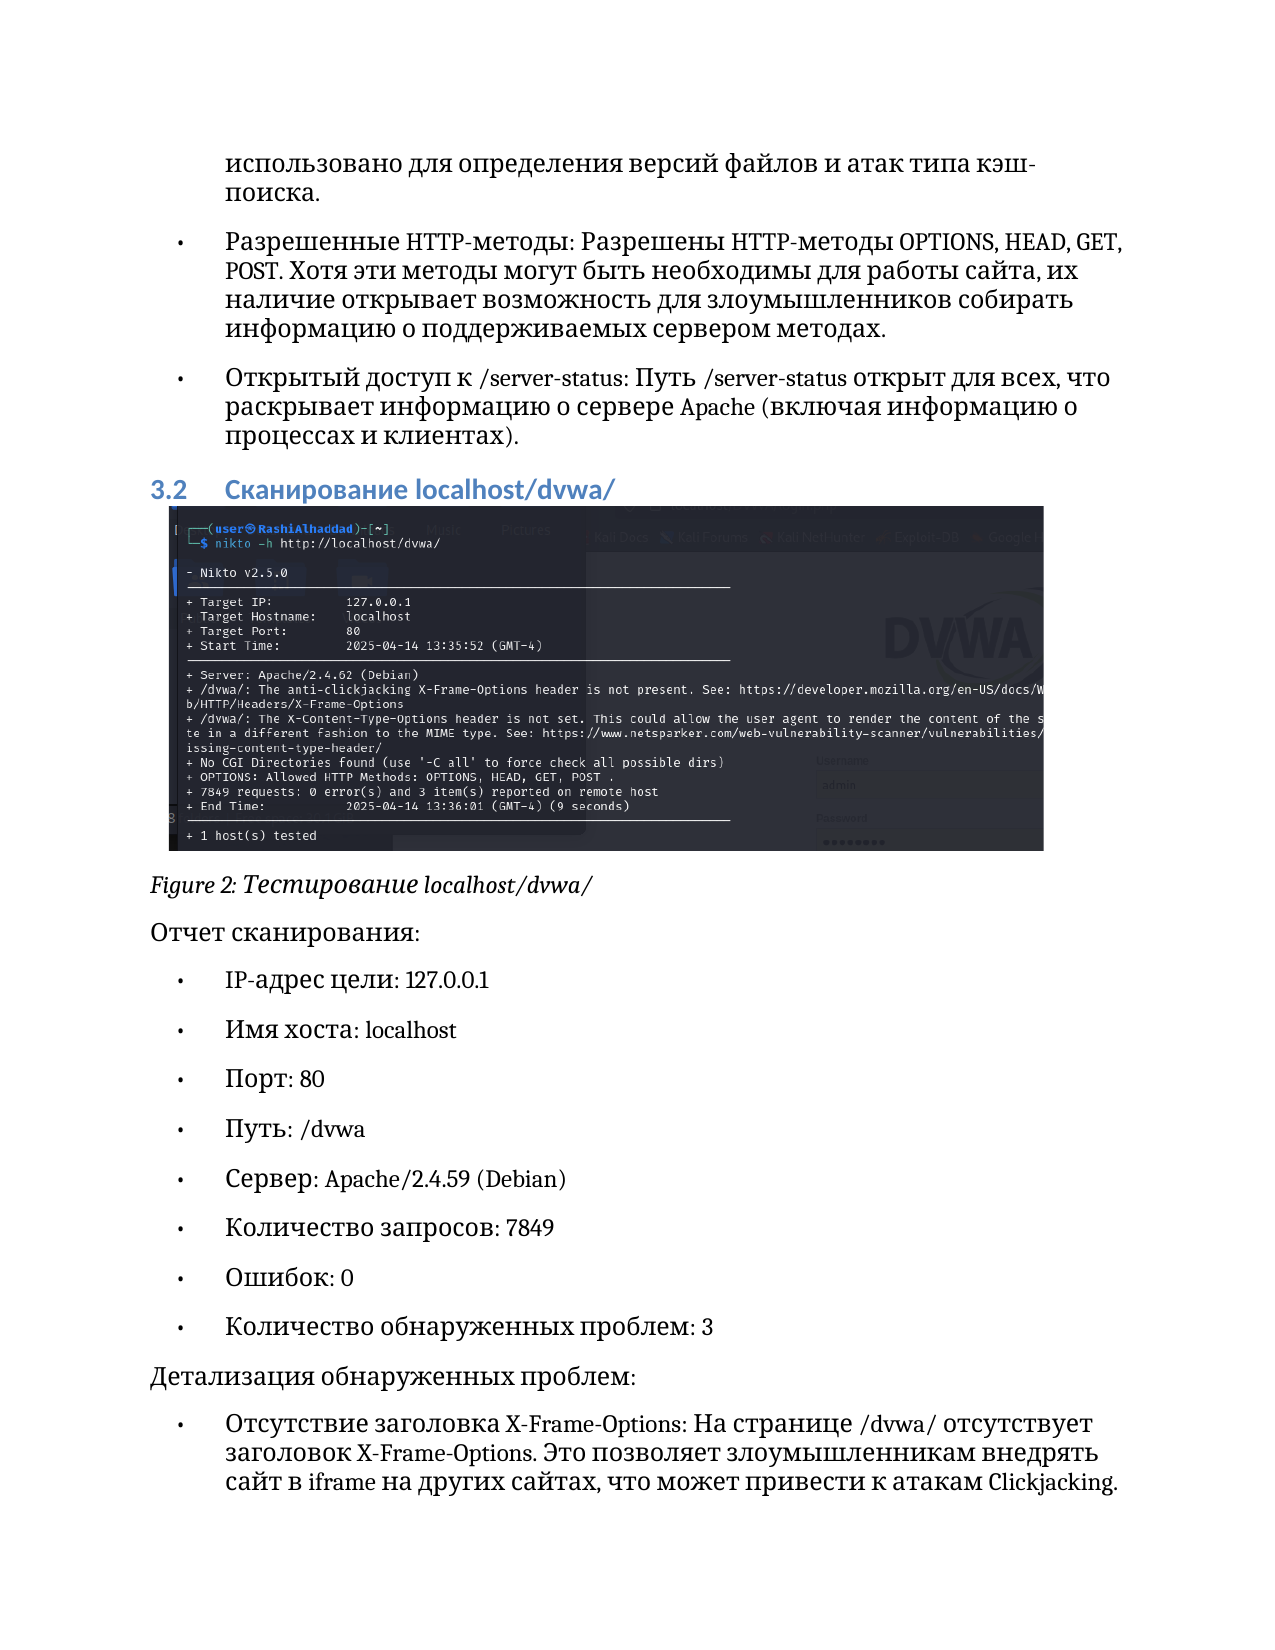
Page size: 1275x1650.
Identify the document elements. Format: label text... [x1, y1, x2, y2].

text Отчет сканирования: [150, 919, 1125, 947]
text Figure 2: Тестирование localhost/dvwa/ [150, 871, 1125, 900]
list Путь: /dvwa [175, 1115, 1125, 1144]
list Количество обнаруженных проблем: 3 [175, 1313, 1125, 1342]
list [175, 150, 1125, 207]
list Порт: 80 [175, 1065, 1125, 1094]
list IP-адрес цели: 127.0.0.1 [175, 966, 1125, 995]
text Детализация обнаруженных проблем: [150, 1363, 1125, 1392]
subtitle 3.2 Сканирование localhost/dvwa/ [150, 471, 1125, 507]
picture [168, 506, 1044, 851]
list Отсутствие заголовка X-Frame-Options: На странице /dvwa/ отсутствует заголовок X-Frame-Options. Это позволяет злоумышленникам внедрять сайт в iframe на других сайтах, что может привести к атакам Clickjacking. [175, 1410, 1125, 1497]
list Количество запросов: 7849 [175, 1214, 1125, 1243]
list Имя хоста: localhost [175, 1016, 1125, 1044]
list Ошибок: 0 [175, 1264, 1125, 1292]
list Сервер: Apache/2.4.59 (Debian) [175, 1164, 1125, 1193]
list Открытый доступ к /server-status: Путь /server-status открыт для всех, что раскрывает информацию о сервере Apache (включая информацию о процессах и клиентах). [175, 364, 1125, 450]
list Разрешенные HTTP-методы: Разрешены HTTP-методы OPTIONS, HEAD, GET, POST. Хотя эти методы могут быть необходимы для работы сайта, их наличие открывает возможность для злоумышленников собирать информацию о поддерживаемых сервером методах. [175, 228, 1125, 343]
